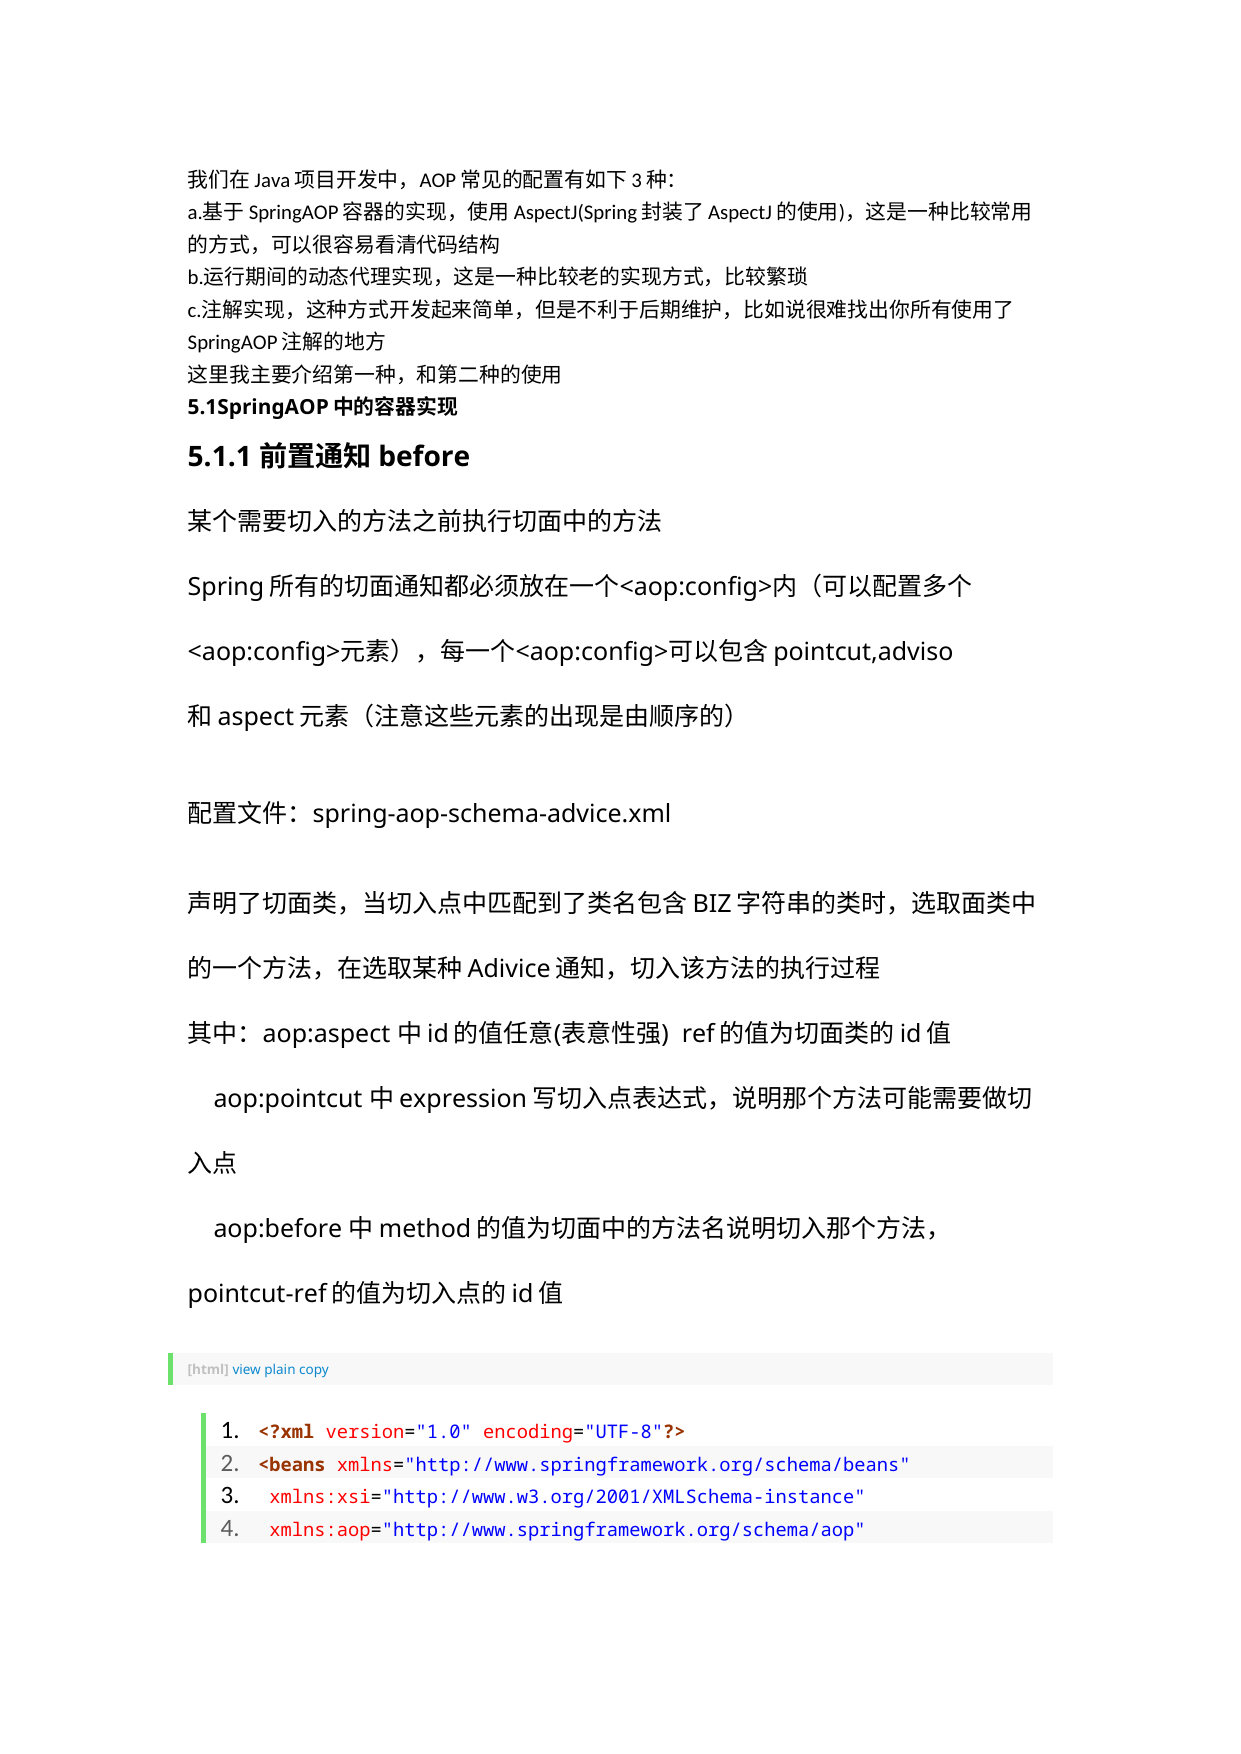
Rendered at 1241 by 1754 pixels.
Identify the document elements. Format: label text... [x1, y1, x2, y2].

text a.基于SpringAOP容器的实现，使用AspectJ(Spring封装了AspectJ的使用)，这是一种比较常用的方式，可以很容易看清代码结构 [187, 194, 1053, 259]
subtitle 5.1SpringAOP中的容器实现 [187, 389, 1053, 422]
text aop:before 中method的值为切面中的方法名说明切入那个方法，pointcut-ref的值为切入点的id值 [187, 1194, 1053, 1324]
text c.注解实现，这种方式开发起来简单，但是不利于后期维护，比如说很难找出你所有使用了SpringAOP注解的地方 [187, 292, 1053, 357]
text 其中：aop:aspect 中id的值任意(表意性强) ref的值为切面类的id值 [187, 999, 1053, 1064]
text 这里我主要介绍第一种，和第二种的使用 [187, 357, 1053, 389]
list xmlns:aop="http://www.springframework.org/schema/aop" [206, 1511, 1053, 1543]
text [html] view plain copy [173, 1353, 1053, 1385]
text 配置文件：spring-aop-schema-advice.xml [187, 779, 1053, 844]
list <?xml version="1.0" encoding="UTF-8"?> [206, 1413, 1053, 1446]
text Spring所有的切面通知都必须放在一个<aop:config>内（可以配置多个<aop:config>元素），每一个<aop:config>可以包含pointcut,adviso 和aspect元素（注意这些元素的出现是由顺序的） [187, 552, 1053, 747]
subtitle 5.1.1 前置通知 before [187, 422, 1053, 487]
list <beans xmlns="http://www.springframework.org/schema/beans" [206, 1446, 1053, 1478]
text 我们在Java项目开发中，AOP常见的配置有如下3种： [187, 162, 1053, 194]
text 声明了切面类，当切入点中匹配到了类名包含BIZ字符串的类时，选取面类中的一个方法，在选取某种Adivice通知，切入该方法的执行过程 [187, 869, 1053, 999]
text aop:pointcut 中expression写切入点表达式，说明那个方法可能需要做切入点 [187, 1064, 1053, 1194]
text b.运行期间的动态代理实现，这是一种比较老的实现方式，比较繁琐 [187, 259, 1053, 292]
list xmlns:xsi="http://www.w3.org/2001/XMLSchema-instance" [206, 1478, 1053, 1511]
text 某个需要切入的方法之前执行切面中的方法 [187, 487, 1053, 552]
